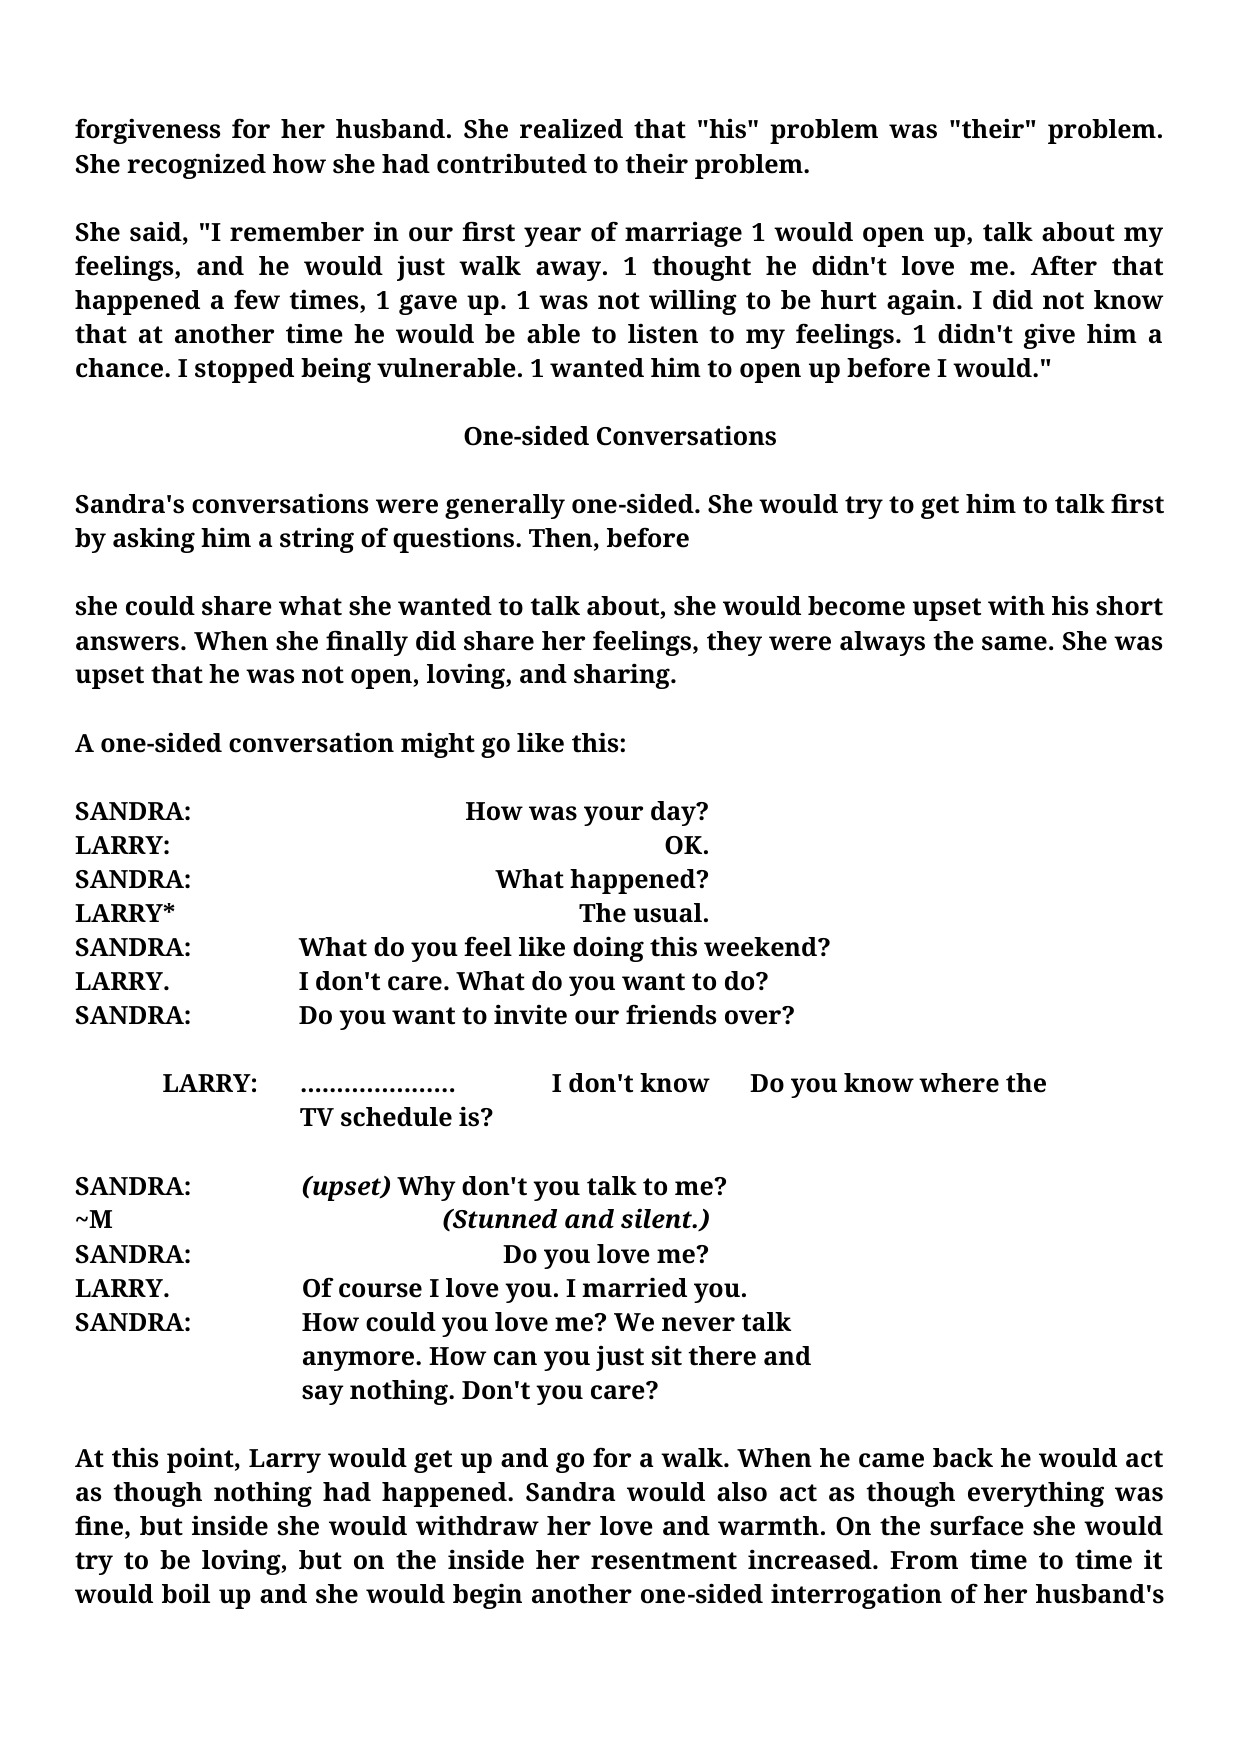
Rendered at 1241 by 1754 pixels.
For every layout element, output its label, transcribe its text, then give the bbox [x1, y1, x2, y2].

text SANDRA: What happened? [75, 862, 1165, 896]
text TV schedule is? [75, 1100, 1165, 1134]
text LARRY. Of course I love you. I married you. [75, 1270, 1165, 1304]
text She said, "I remember in our first year of marriage 1 would open up, talk about my feelings, and he would just walk away. 1 thought he didn't love me. After that happened a few times, 1 gave up. 1 was not willing to be hurt again. I did not know that at another time he would be able to listen to my feelings. 1 didn't give him a chance. I stopped being vulnerable. 1 wanted him to open up before I would." [75, 214, 1165, 385]
text SANDRA: What do you feel like doing this weekend? [75, 930, 1165, 964]
text Sandra's conversations were generally one-sided. She would try to get him to talk first by asking him a string of questions. Then, before [75, 487, 1165, 555]
text LARRY: I don't know Do you know where the [75, 1066, 1165, 1100]
text SANDRA: (upset) Why don't you talk to me? [75, 1168, 1165, 1202]
text ~M (Stunned and silent.) [75, 1202, 1165, 1236]
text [75, 1441, 1165, 1611]
text One-sided Conversations [75, 419, 1165, 453]
text SANDRA: Do you want to invite our friends over? [75, 998, 1165, 1032]
text A one-sided conversation might go like this: [75, 725, 1165, 759]
text SANDRA: How was your day? [75, 793, 1165, 827]
text SANDRA: Do you love me? [75, 1236, 1165, 1270]
text LARRY* The usual. [75, 896, 1165, 930]
text LARRY. I don't care. What do you want to do? [75, 964, 1165, 998]
text SANDRA: How could you love me? We never talk [75, 1304, 1165, 1338]
text anymore. How can you just sit there and [75, 1338, 1165, 1372]
text she could share what she wanted to talk about, she would become upset with his short answers. When she finally did share her feelings, they were always the same. She was upset that he was not open, loving, and sharing. [75, 589, 1165, 691]
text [75, 112, 1165, 180]
text say nothing. Don't you care? [75, 1372, 1165, 1407]
text LARRY: OK. [75, 827, 1165, 862]
